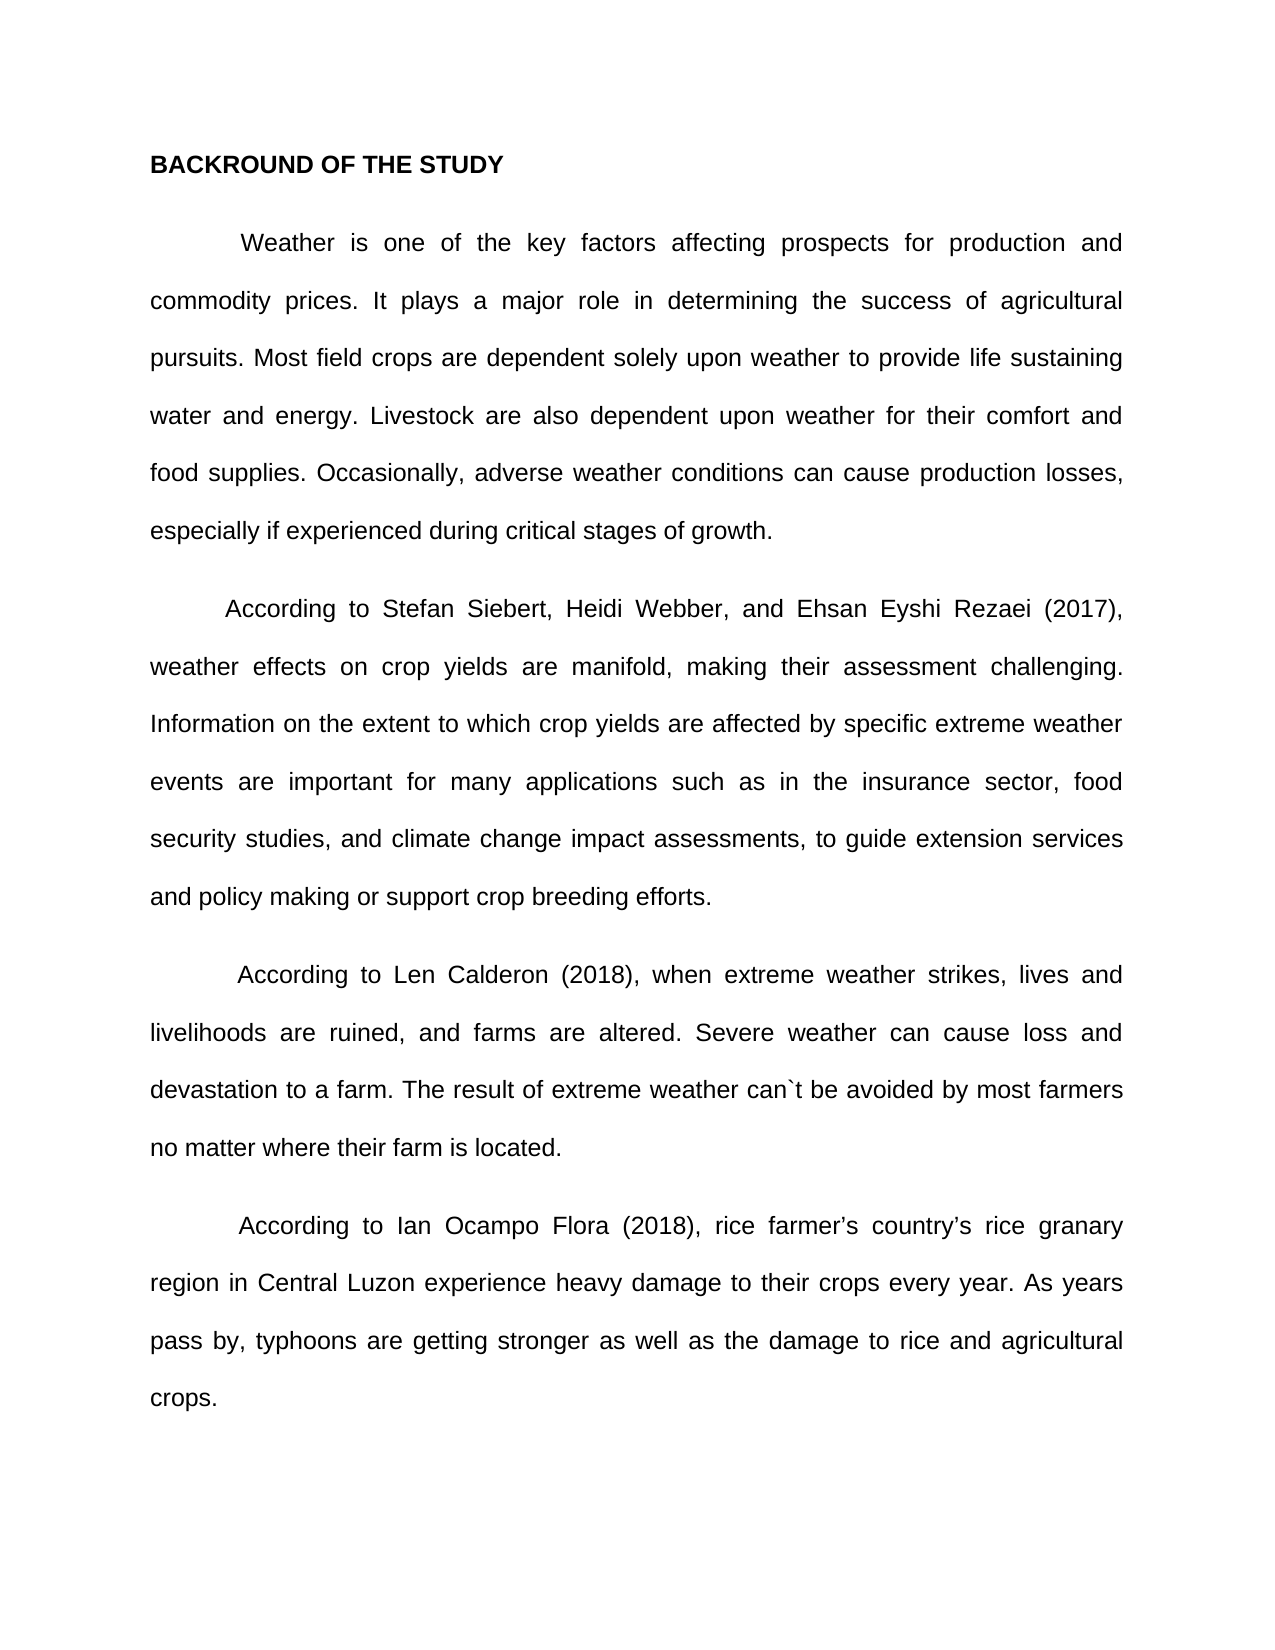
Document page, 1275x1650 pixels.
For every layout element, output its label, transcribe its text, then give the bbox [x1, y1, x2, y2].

text According to Stefan Siebert, Heidi Webber, and Ehsan Eyshi Rezaei (2017), weather effects on crop yields are manifold, making their assessment challenging. Information on the extent to which crop yields are affected by specific extreme weather events are important for many applications such as in the insurance sector, food security studies, and climate change impact assessments, to guide extension services and policy making or support crop breeding efforts. [150, 594, 1125, 910]
text According to Ian Ocampo Flora (2018), rice farmer’s country’s rice granary region in Central Luzon experience heavy damage to their crops every year. As years pass by, typhoons are getting stronger as well as the damage to rice and agricultural crops. [150, 1211, 1125, 1412]
text According to Len Calderon (2018), when extreme weather strikes, lives and livelihoods are ruined, and farms are altered. Severe weather can cause loss and devastation to a farm. The result of extreme weather can`t be avoided by most farmers no matter where their farm is located. [150, 960, 1125, 1161]
text Weather is one of the key factors affecting prospects for production and commodity prices. It plays a major role in determining the success of agricultural pursuits. Most field crops are dependent solely upon weather to provide life sustaining water and energy. Livestock are also dependent upon weather for their comfort and food supplies. Occasionally, adverse weather conditions can cause production losses, especially if experienced during critical stages of growth. [150, 228, 1125, 544]
text BACKROUND OF THE STUDY [150, 150, 1125, 179]
